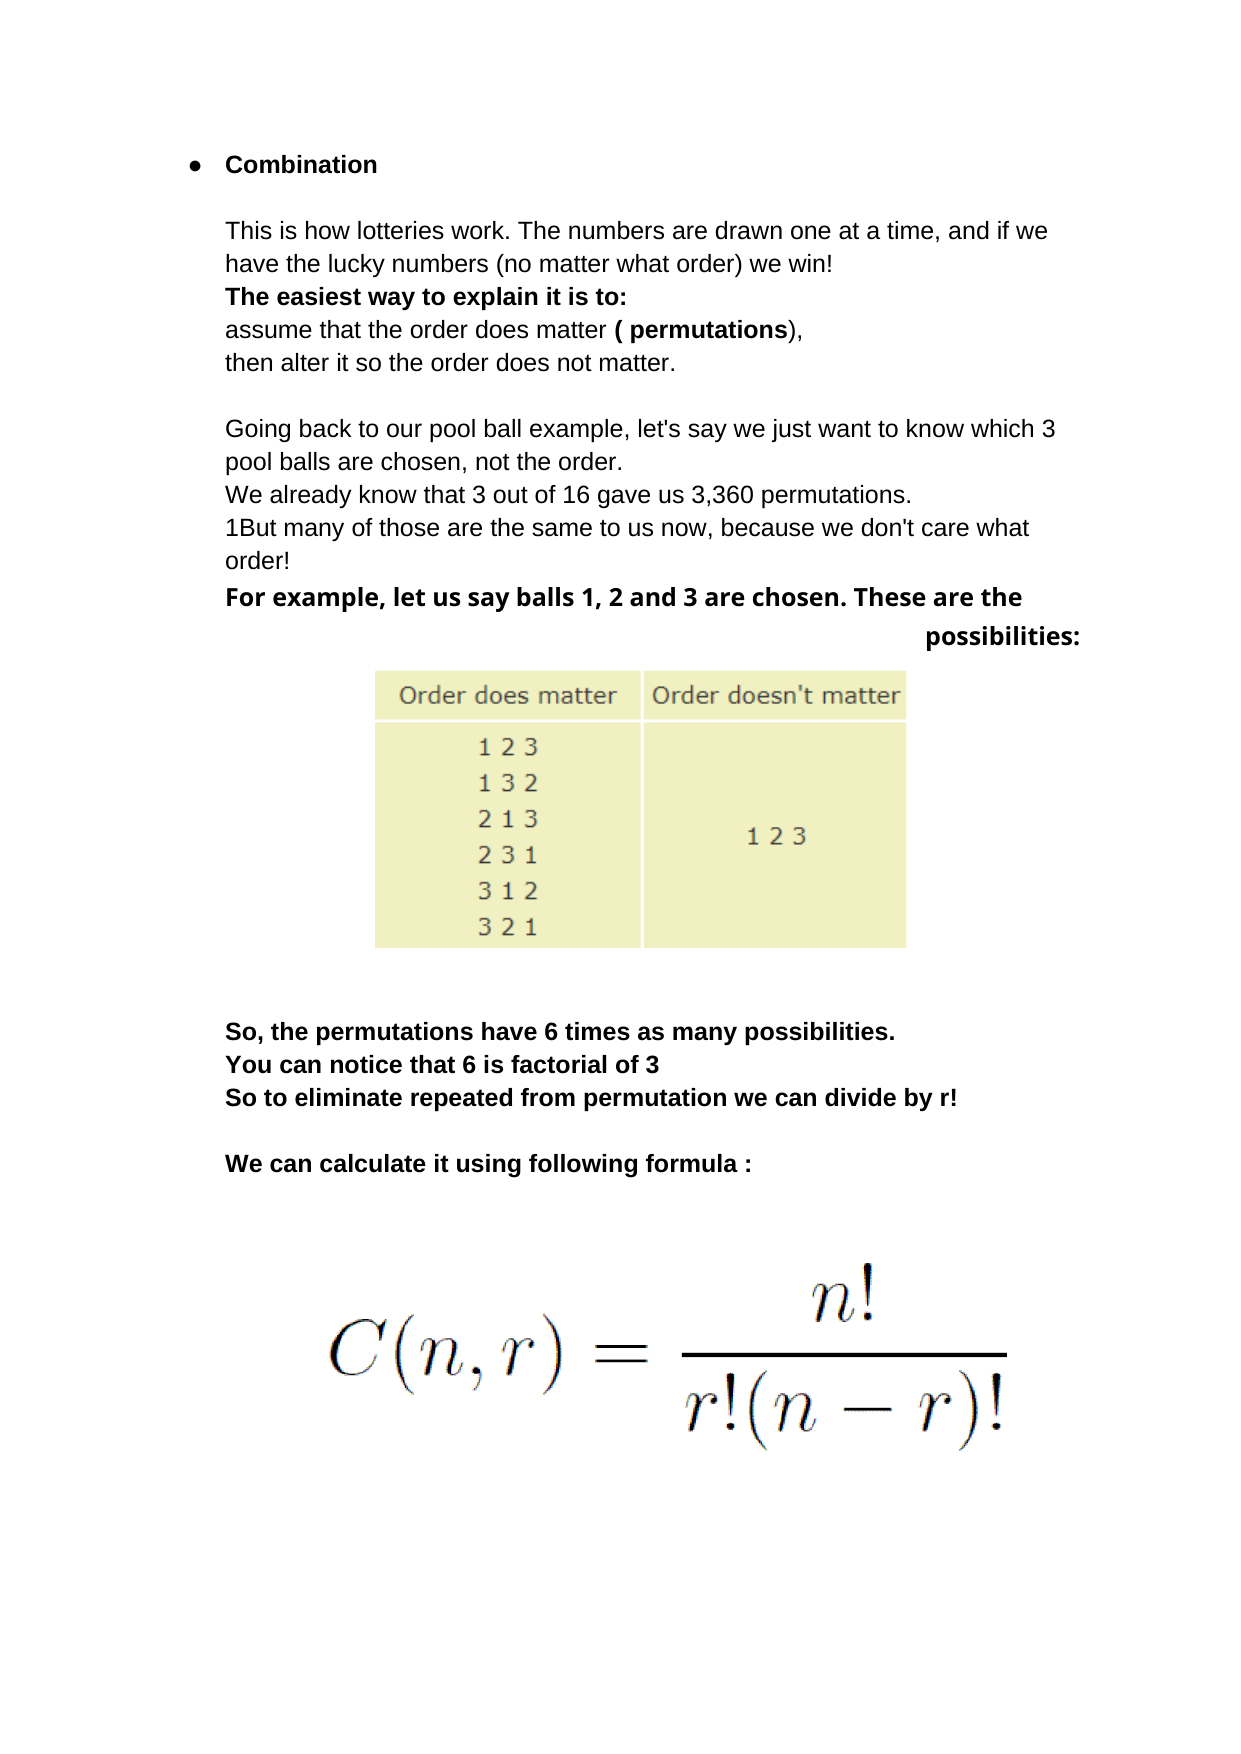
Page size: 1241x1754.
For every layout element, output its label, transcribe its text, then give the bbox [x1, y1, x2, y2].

picture [375, 668, 907, 948]
text Going back to our pool ball example, let's say we just want to know which 3 pool balls are chosen, not the order. We already know that 3 out of 16 gave us 3,360 permutations. 1But many of those are the same to us now, because we don't care what order! [225, 381, 1090, 575]
text For example, let us say balls 1, 2 and 3 are chosen. These are the possibilities: [225, 579, 1090, 716]
list Combination This is how lotteries work. The numbers are drawn one at a time, and if we have the lucky numbers (no matter what order) we win! The easiest way to explain it is to: assume that the order does matter ( permutations), then alter it so the order does not matter. [187, 150, 1090, 377]
text So, the permutations have 6 times as many possibilities. You can notice that 6 is factorial of 3 So to eliminate repeated from permutation we can divide by r! We can calculate it using following formula : [225, 1017, 1090, 1274]
picture [326, 1226, 1017, 1456]
